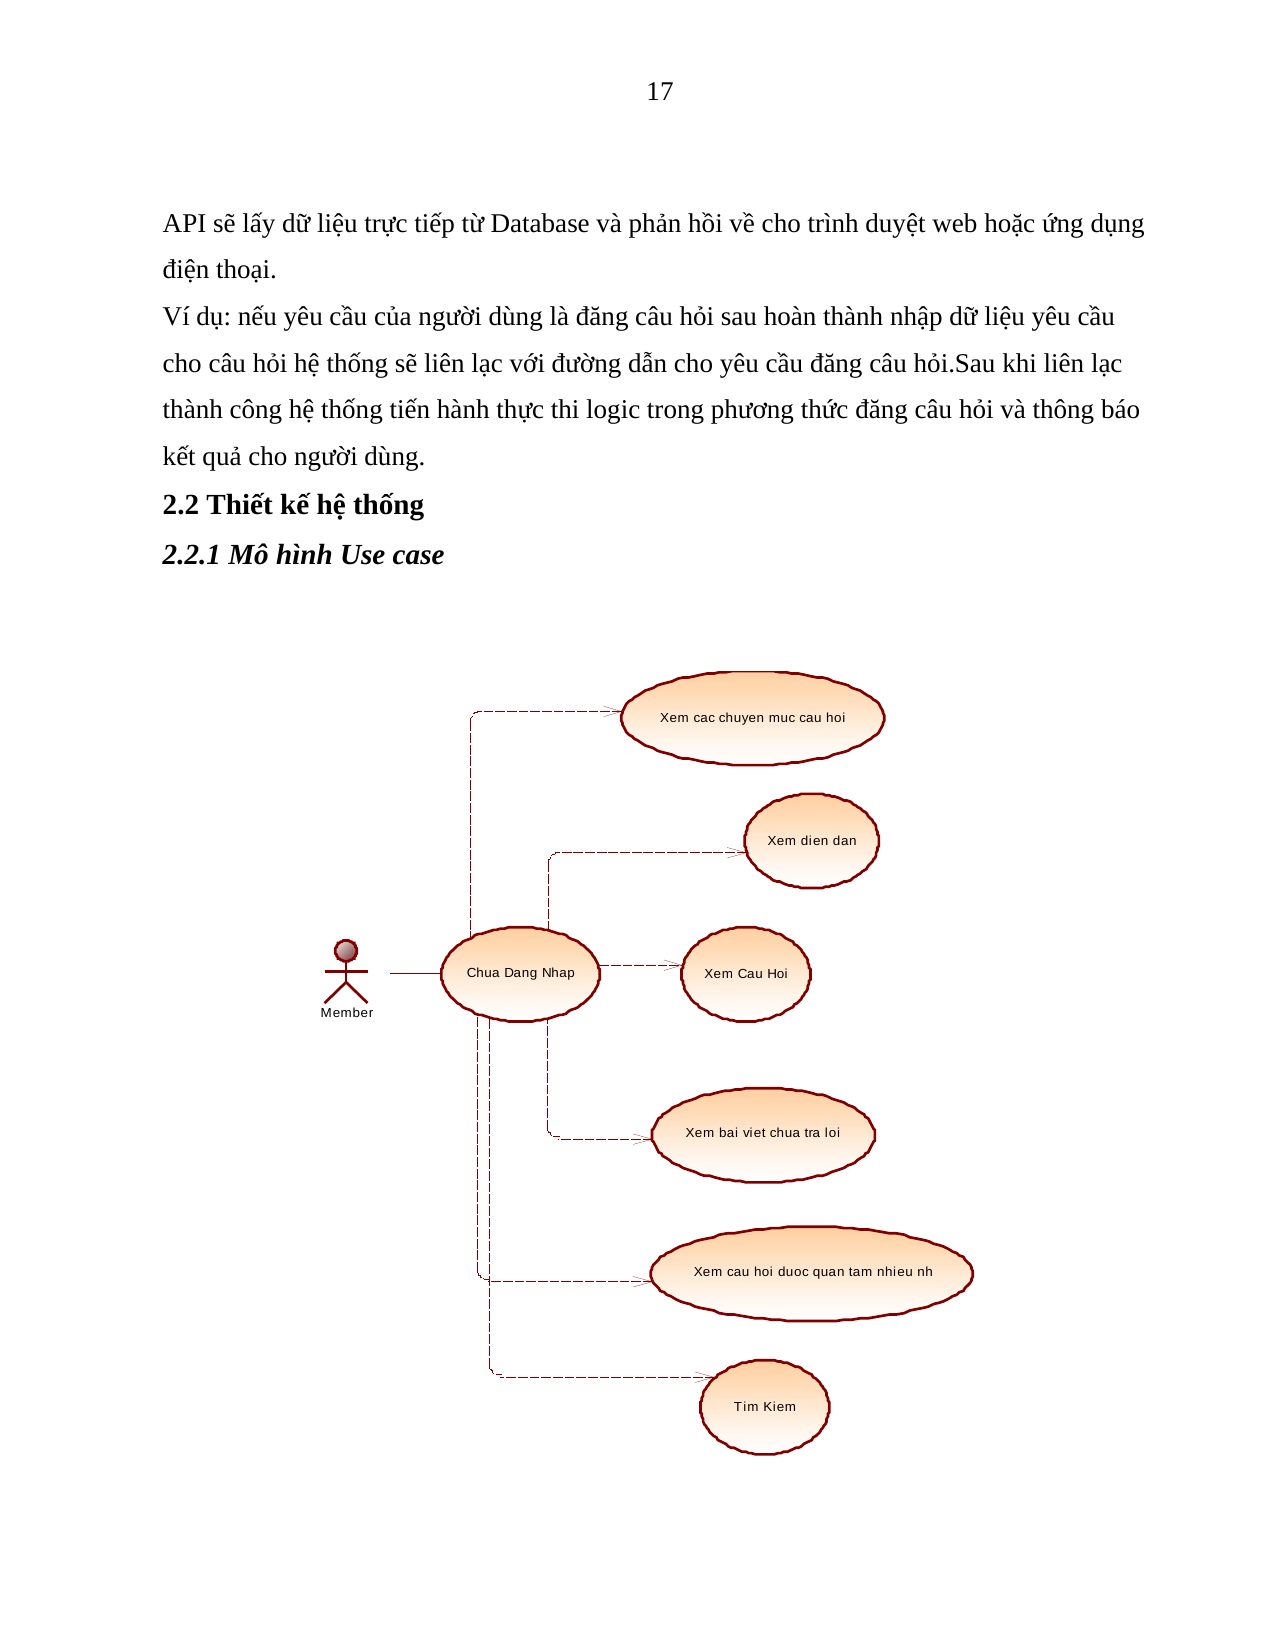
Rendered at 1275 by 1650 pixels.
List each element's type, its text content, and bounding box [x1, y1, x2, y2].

text 2.2 Thiết kế hệ thống [162, 487, 1157, 520]
text 2.2.1 Mô hình Use case [162, 537, 1157, 571]
text Ví dụ: nếu yêu cầu của người dùng là đăng câu hỏi sau hoàn thành nhập dữ liệu yêu cầu cho câu hỏi hệ thống sẽ liên lạc với đường dẫn cho yêu cầu đăng câu hỏi.Sau khi liên lạc thành công hệ thống tiến hành thực thi logic trong phương thức đăng câu hỏi và thông báo kết quả cho người dùng. [162, 300, 1157, 471]
